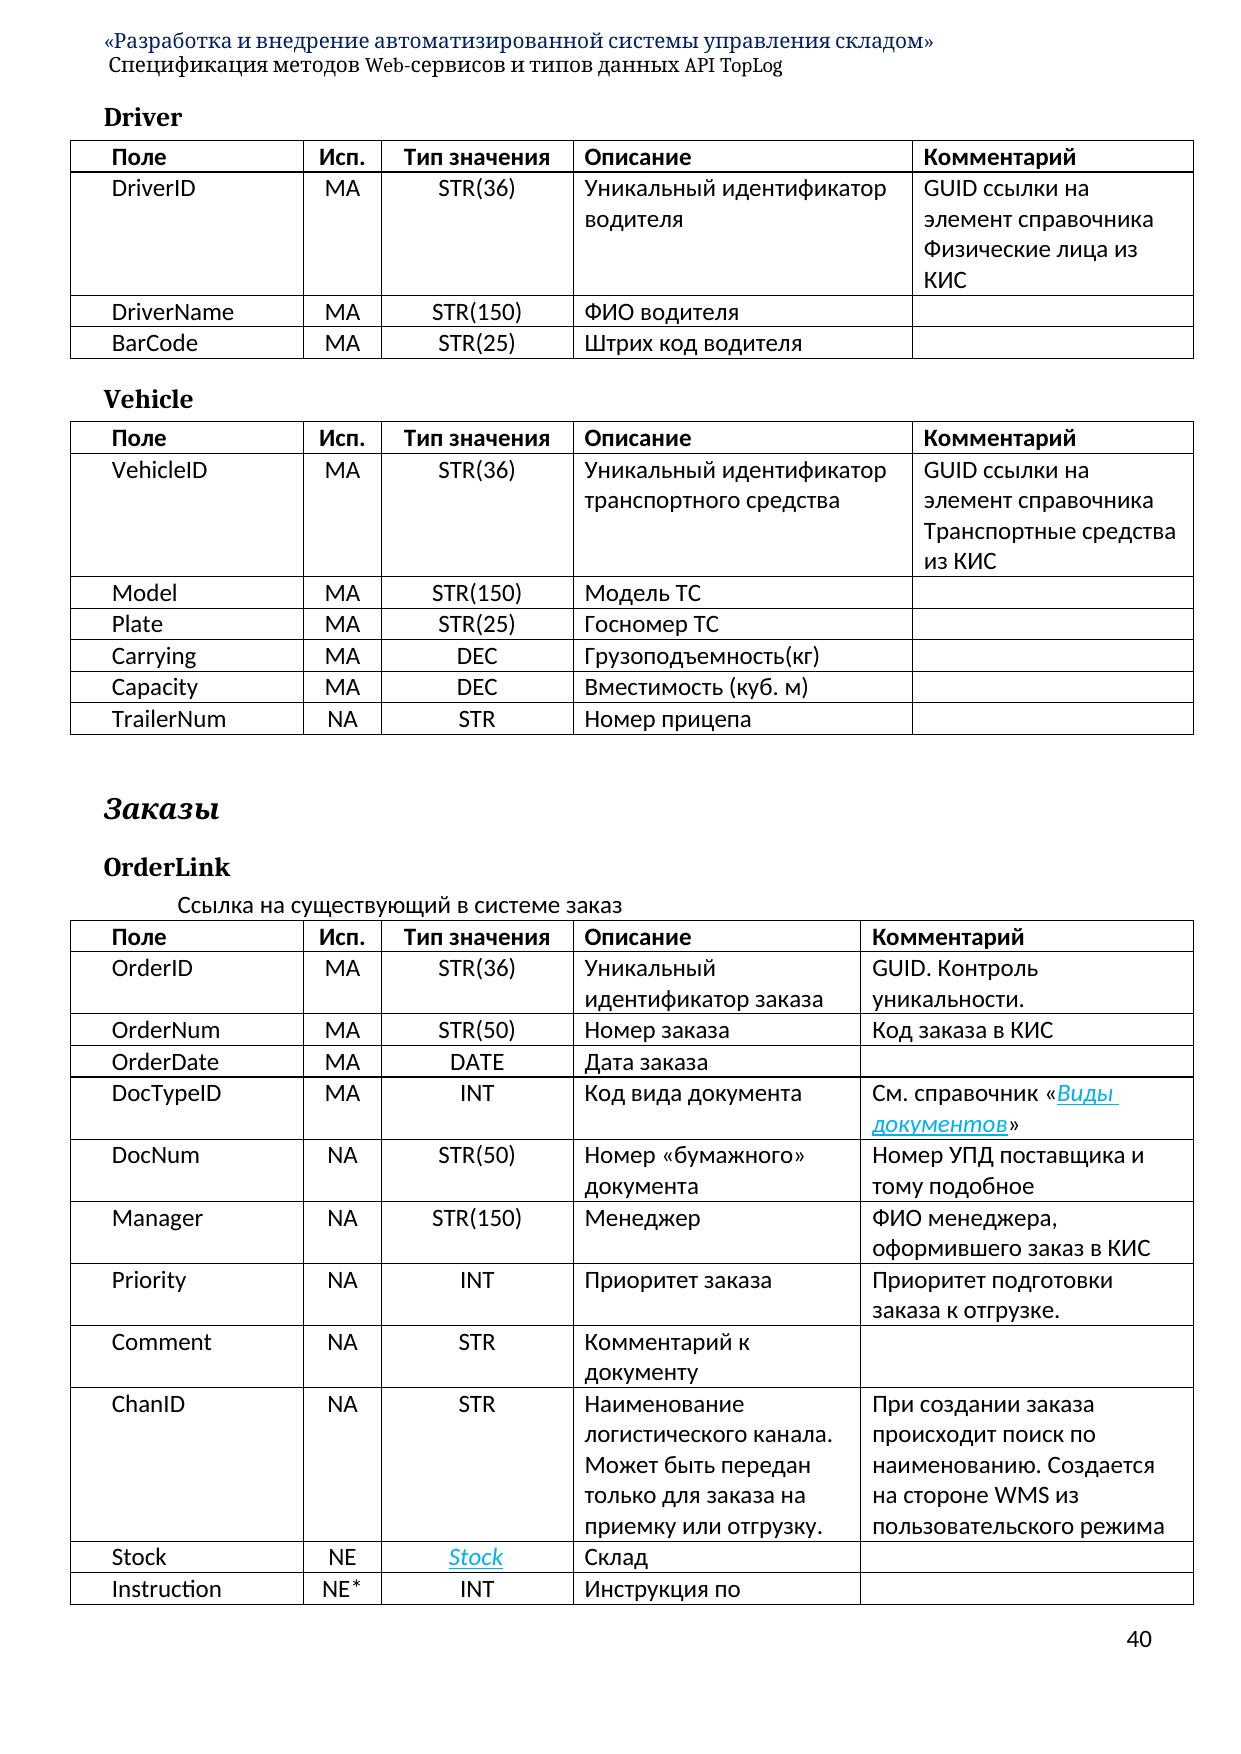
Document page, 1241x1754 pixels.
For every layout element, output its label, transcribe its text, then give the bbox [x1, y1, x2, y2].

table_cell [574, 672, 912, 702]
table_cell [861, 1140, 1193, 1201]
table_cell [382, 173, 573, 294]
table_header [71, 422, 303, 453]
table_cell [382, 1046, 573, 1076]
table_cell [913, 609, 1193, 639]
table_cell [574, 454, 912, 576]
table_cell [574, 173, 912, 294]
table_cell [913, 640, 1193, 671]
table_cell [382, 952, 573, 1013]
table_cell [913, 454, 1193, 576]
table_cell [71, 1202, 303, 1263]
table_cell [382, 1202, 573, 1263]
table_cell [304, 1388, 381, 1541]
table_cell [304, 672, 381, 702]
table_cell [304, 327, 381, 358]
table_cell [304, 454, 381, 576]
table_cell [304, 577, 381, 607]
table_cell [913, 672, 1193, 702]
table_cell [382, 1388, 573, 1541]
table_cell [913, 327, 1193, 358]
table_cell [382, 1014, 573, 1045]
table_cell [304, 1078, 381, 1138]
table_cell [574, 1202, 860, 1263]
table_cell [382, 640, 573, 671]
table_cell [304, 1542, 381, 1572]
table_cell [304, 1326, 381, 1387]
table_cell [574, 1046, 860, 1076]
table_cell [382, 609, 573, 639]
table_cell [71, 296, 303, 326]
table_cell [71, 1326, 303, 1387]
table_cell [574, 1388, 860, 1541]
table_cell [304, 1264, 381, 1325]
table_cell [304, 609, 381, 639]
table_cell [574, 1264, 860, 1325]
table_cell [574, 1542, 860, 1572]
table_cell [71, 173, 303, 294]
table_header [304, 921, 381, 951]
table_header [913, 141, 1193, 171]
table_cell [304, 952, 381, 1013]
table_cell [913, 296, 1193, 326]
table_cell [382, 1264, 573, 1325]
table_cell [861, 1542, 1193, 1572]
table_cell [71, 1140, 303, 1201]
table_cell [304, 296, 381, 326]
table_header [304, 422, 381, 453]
text Ссылка на существующий в системе заказ [103, 889, 1152, 920]
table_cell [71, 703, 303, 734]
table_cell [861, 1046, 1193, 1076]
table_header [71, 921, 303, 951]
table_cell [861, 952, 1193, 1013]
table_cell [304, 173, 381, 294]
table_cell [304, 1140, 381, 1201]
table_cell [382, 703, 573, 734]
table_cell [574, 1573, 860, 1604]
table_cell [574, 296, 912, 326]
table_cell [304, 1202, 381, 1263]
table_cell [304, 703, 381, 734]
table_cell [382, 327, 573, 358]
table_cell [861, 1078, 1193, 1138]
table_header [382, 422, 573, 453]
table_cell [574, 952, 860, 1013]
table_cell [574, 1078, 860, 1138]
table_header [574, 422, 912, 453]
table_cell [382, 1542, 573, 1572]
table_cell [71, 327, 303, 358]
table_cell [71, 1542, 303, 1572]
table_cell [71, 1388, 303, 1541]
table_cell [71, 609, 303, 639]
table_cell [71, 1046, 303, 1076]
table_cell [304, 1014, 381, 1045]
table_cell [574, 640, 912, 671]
subtitle OrderLink [103, 852, 1152, 883]
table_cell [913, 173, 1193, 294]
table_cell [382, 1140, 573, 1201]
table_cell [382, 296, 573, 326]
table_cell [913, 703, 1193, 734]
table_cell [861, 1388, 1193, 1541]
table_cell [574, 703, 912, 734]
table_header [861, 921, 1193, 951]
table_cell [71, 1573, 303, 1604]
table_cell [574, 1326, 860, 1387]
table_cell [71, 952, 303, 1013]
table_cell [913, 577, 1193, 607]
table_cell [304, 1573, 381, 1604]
subtitle Vehicle [103, 384, 1152, 415]
subtitle Заказы [103, 793, 1152, 827]
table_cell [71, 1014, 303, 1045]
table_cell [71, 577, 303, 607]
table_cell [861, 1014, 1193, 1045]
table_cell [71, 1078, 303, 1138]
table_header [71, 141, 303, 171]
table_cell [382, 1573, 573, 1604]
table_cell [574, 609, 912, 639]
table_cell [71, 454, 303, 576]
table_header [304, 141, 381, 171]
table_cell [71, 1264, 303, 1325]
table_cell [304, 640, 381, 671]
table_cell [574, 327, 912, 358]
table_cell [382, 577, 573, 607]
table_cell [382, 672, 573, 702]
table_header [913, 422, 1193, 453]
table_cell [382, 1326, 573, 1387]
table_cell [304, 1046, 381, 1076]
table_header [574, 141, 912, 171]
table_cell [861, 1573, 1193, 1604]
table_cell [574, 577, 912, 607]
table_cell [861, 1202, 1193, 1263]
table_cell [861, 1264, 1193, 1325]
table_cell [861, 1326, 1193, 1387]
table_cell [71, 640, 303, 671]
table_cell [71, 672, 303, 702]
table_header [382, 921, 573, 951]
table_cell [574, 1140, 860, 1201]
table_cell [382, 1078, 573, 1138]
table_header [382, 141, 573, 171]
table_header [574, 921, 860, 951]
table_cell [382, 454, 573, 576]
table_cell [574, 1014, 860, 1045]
